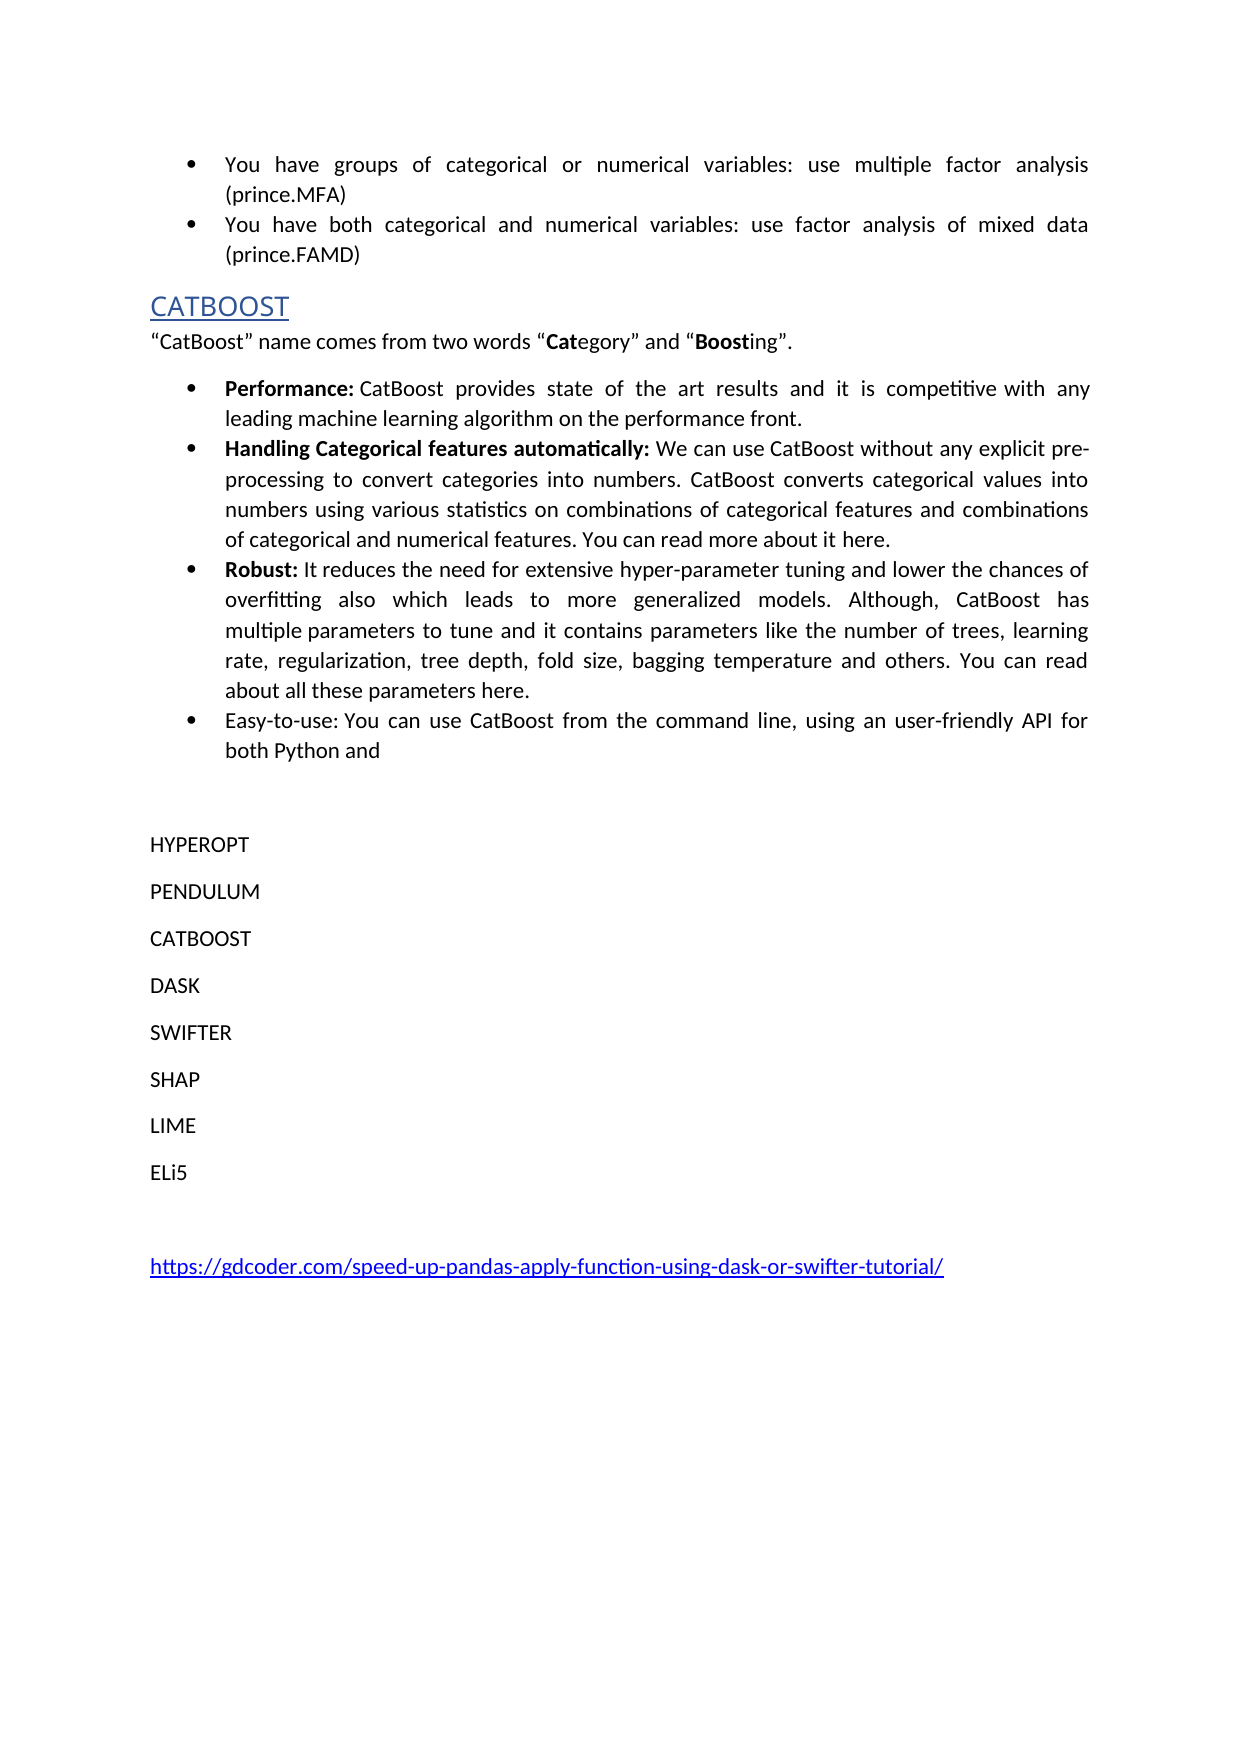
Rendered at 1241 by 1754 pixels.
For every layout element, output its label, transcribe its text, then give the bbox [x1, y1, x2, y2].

list Handling Categorical features automatically: We can use CatBoost without any explicit pre-processing to convert categories into numbers. CatBoost converts categorical values into numbers using various statistics on combinations of categorical features and combinations of categorical and numerical features. You can read more about it here. [187, 434, 1090, 553]
text PENDULUM [150, 877, 1090, 905]
list You have groups of categorical or numerical variables: use multiple factor analysis (prince.MFA) [187, 150, 1090, 208]
list Robust: It reduces the need for extensive hyper-parameter tuning and lower the chances of overfitting also which leads to more generalized models. Although, CatBoost has multiple parameters to tune and it contains parameters like the number of trees, learning rate, regularization, tree depth, fold size, bagging temperature and others. You can read about all these parameters here. [187, 555, 1090, 704]
text https://gdcoder.com/speed-up-pandas-apply-function-using-dask-or-swifter-tutorial/ [150, 1252, 1090, 1280]
text DASK [150, 971, 1090, 999]
text ELi5 [150, 1158, 1090, 1187]
text SWIFTER [150, 1018, 1090, 1046]
text CATBOOST [150, 924, 1090, 952]
text HYPEROPT [150, 830, 1090, 858]
list Easy-to-use: You can use CatBoost from the command line, using an user-friendly API for both Python and [187, 706, 1090, 765]
subtitle CATBOOST [150, 287, 1090, 324]
text LIME [150, 1112, 1090, 1140]
text “CatBoost” name comes from two words “Category” and “Boosting”. [150, 327, 1090, 355]
text SHAP [150, 1065, 1090, 1093]
list Performance: CatBoost provides state of the art results and it is competitive with any leading machine learning algorithm on the performance front. [187, 374, 1090, 432]
list You have both categorical and numerical variables: use factor analysis of mixed data (prince.FAMD) [187, 210, 1090, 269]
